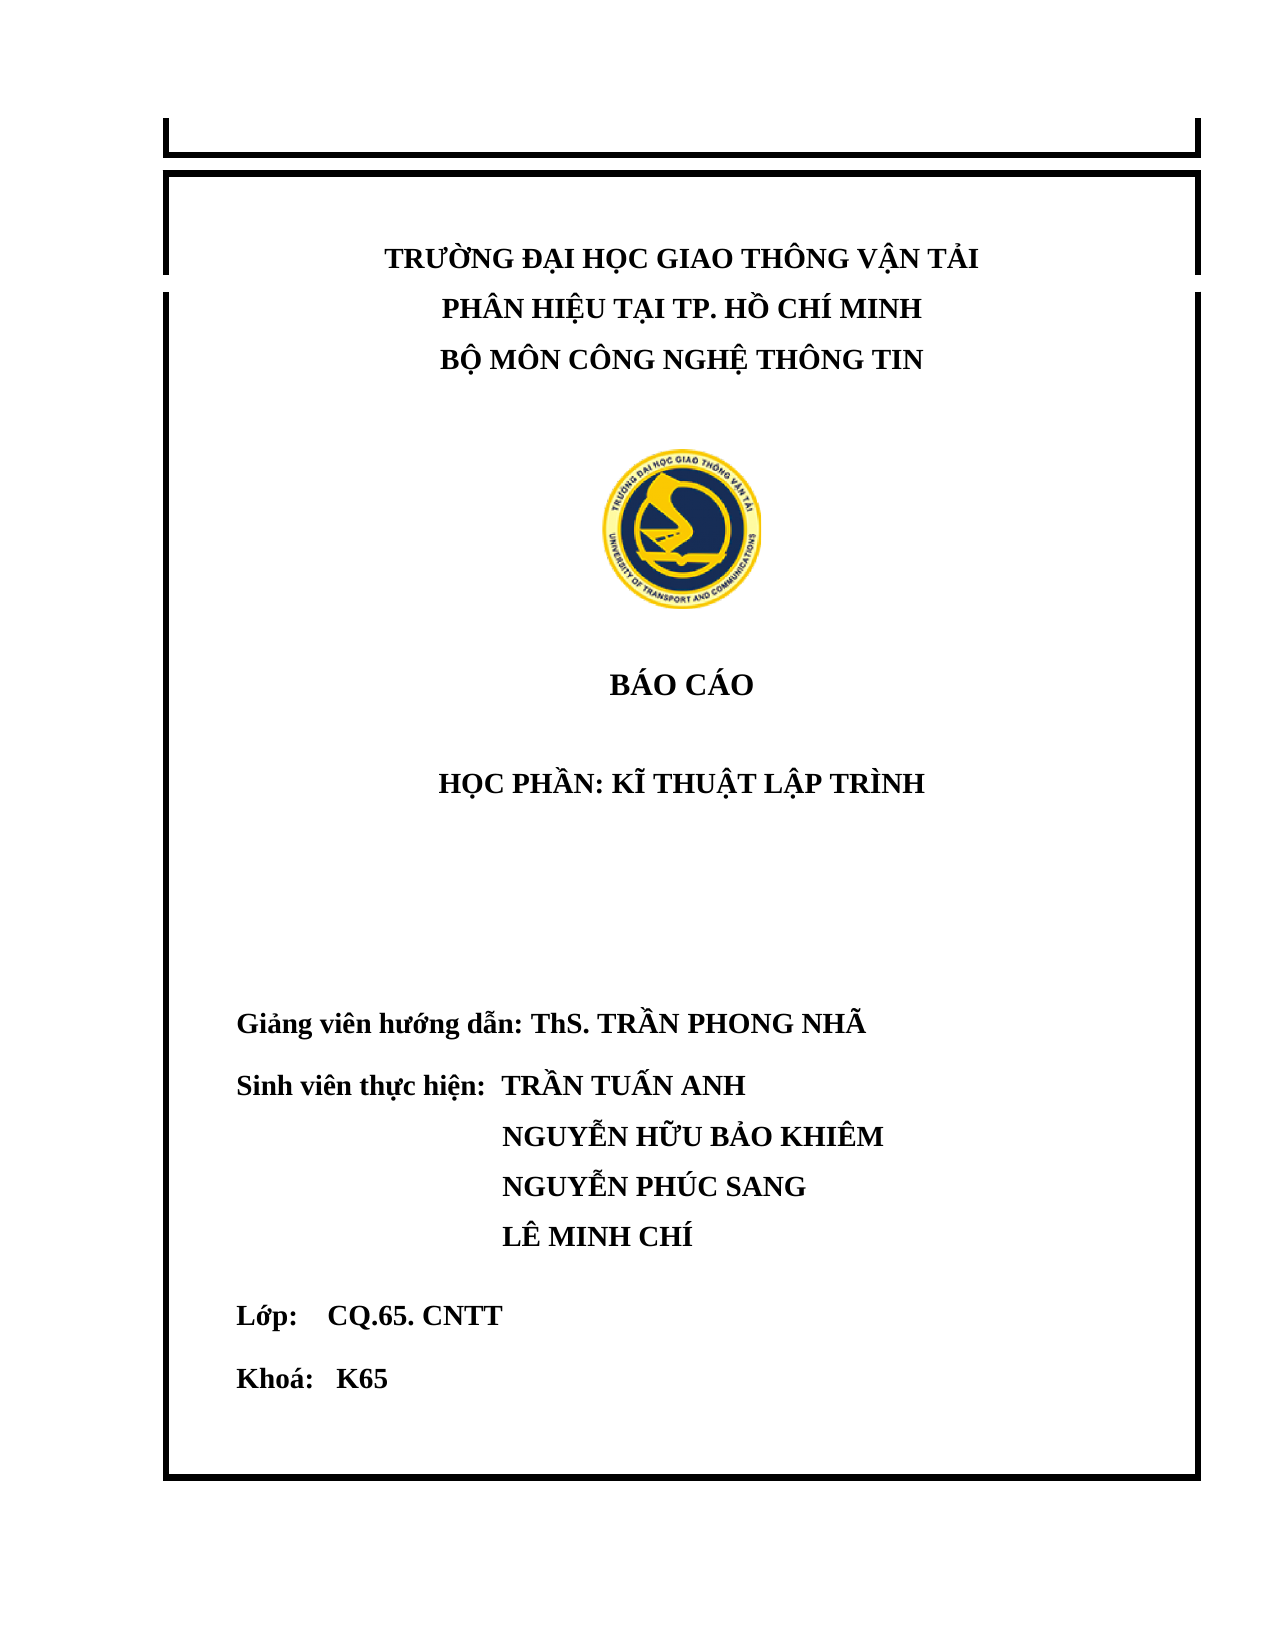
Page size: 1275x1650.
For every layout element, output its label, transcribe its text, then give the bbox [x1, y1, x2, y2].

text Sinh viên thực hiện: TRẦN TUẤN ANH [177, 1068, 1186, 1102]
text LÊ MINH CHÍ [169, 1219, 1195, 1253]
text Khoá: K65 [177, 1361, 1186, 1394]
text TRƯỜNG ĐẠI HỌC GIAO THÔNG VẬN TẢI [169, 177, 1195, 275]
text NGUYỄN HỮU BẢO KHIÊM [169, 1119, 1195, 1152]
text HỌC PHẦN: KĨ THUẬT LẬP TRÌNH [177, 767, 1186, 800]
text Giảng viên hướng dẫn: ThS. TRẦN PHONG NHÃ [177, 1006, 1186, 1040]
text BÁO CÁO [177, 666, 1186, 702]
text BỘ MÔN CÔNG NGHỆ THÔNG TIN [169, 342, 1195, 375]
picture [602, 449, 762, 609]
text Lớp: CQ.65. CNTT [177, 1298, 1186, 1332]
text PHÂN HIỆU TẠI TP. HỒ CHÍ MINH [169, 292, 1195, 325]
text NGUYỄN PHÚC SANG [169, 1169, 1195, 1203]
